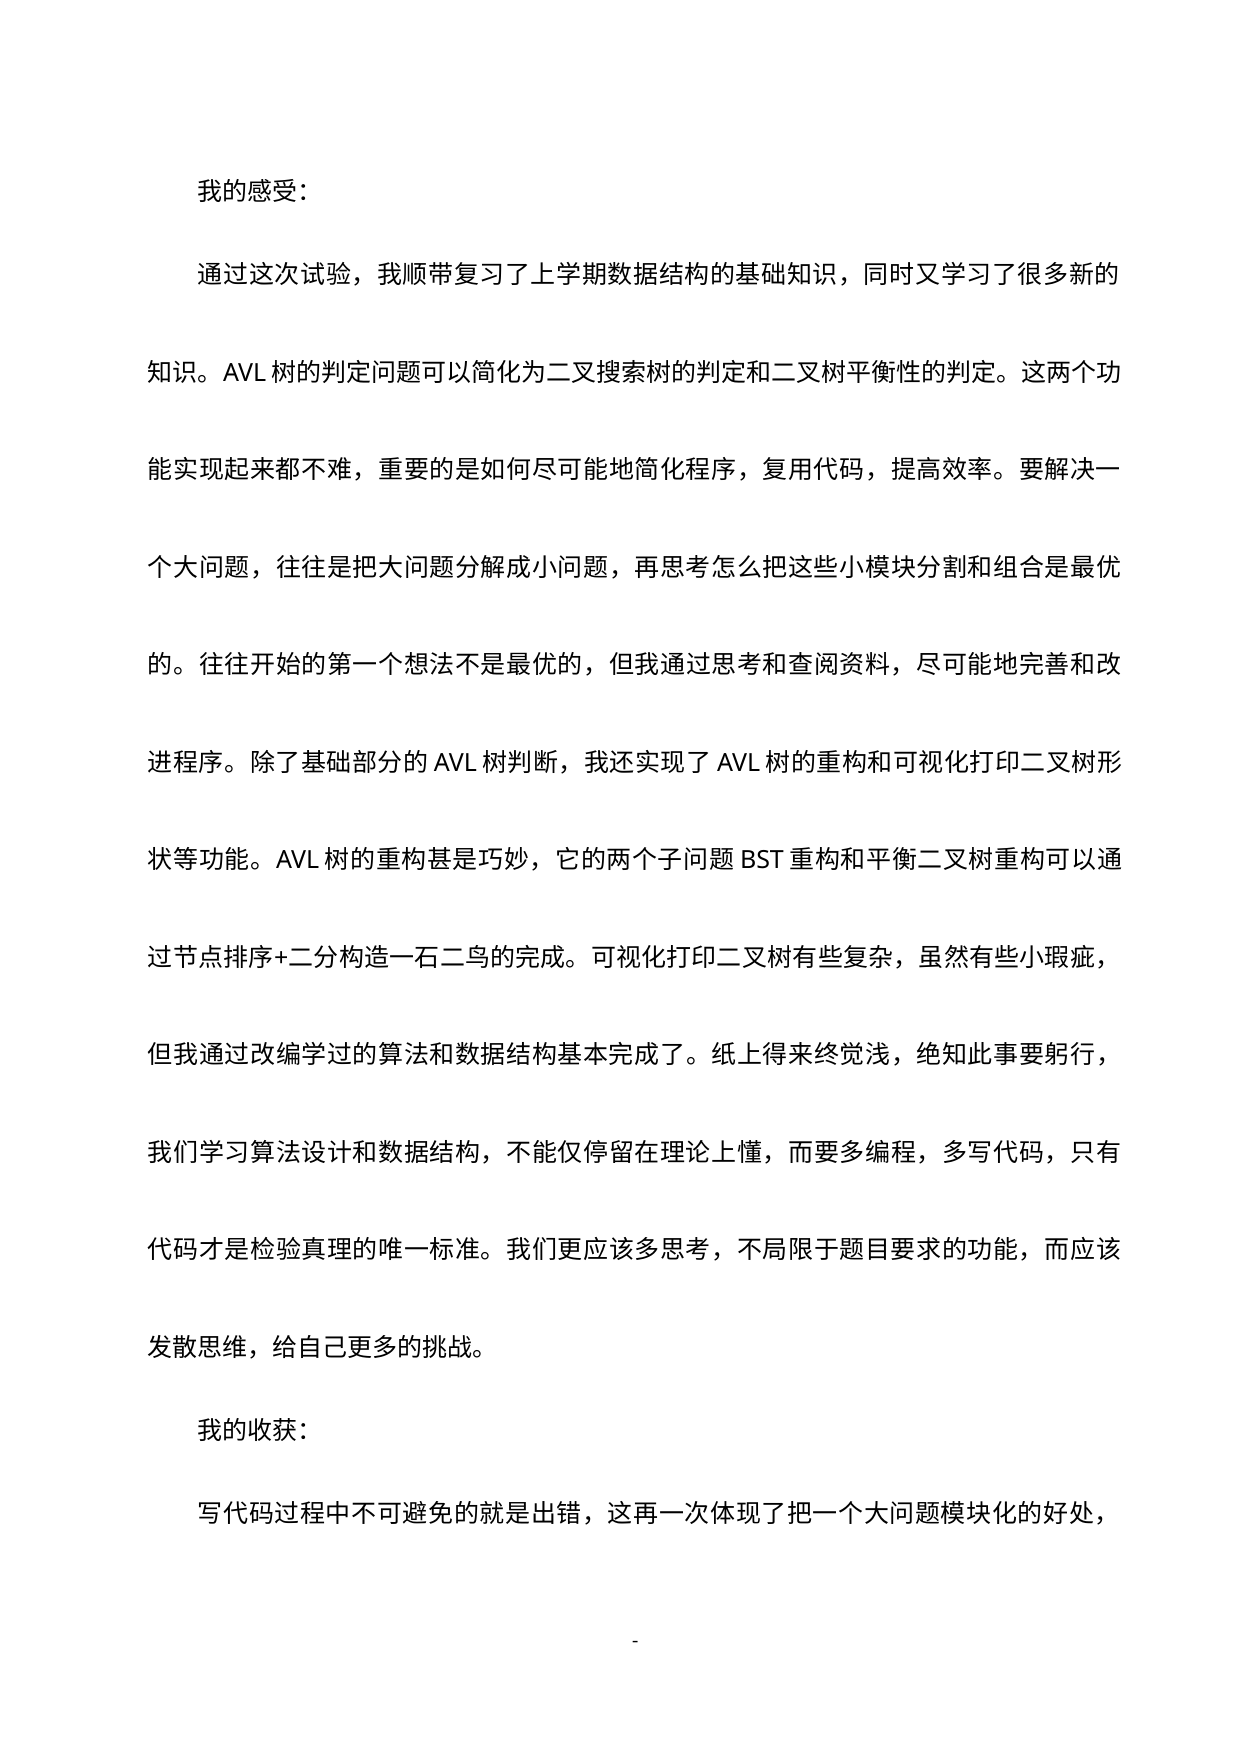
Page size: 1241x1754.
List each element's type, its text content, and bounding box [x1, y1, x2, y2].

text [148, 1479, 1122, 1544]
text 我的收获： [148, 1396, 1122, 1461]
text 通过这次试验，我顺带复习了上学期数据结构的基础知识，同时又学习了很多新的知识。AVL树的判定问题可以简化为二叉搜索树的判定和二叉树平衡性的判定。这两个功能实现起来都不难，重要的是如何尽可能地简化程序，复用代码，提高效率。要解决一个大问题，往往是把大问题分解成小问题，再思考怎么把这些小模块分割和组合是最优的。往往开始的第一个想法不是最优的，但我通过思考和查阅资料，尽可能地完善和改进程序。除了基础部分的AVL树判断，我还实现了AVL树的重构和可视化打印二叉树形状等功能。AVL树的重构甚是巧妙，它的两个子问题BST重构和平衡二叉树重构可以通过节点排序+二分构造一石二鸟的完成。可视化打印二叉树有些复杂，虽然有些小瑕疵，但我通过改编学过的算法和数据结构基本完成了。纸上得来终觉浅，绝知此事要躬行，我们学习算法设计和数据结构，不能仅停留在理论上懂，而要多编程，多写代码，只有代码才是检验真理的唯一标准。我们更应该多思考，不局限于题目要求的功能，而应该发散思维，给自己更多的挑战。 [148, 240, 1122, 1378]
text 我的感受： [148, 157, 1122, 222]
